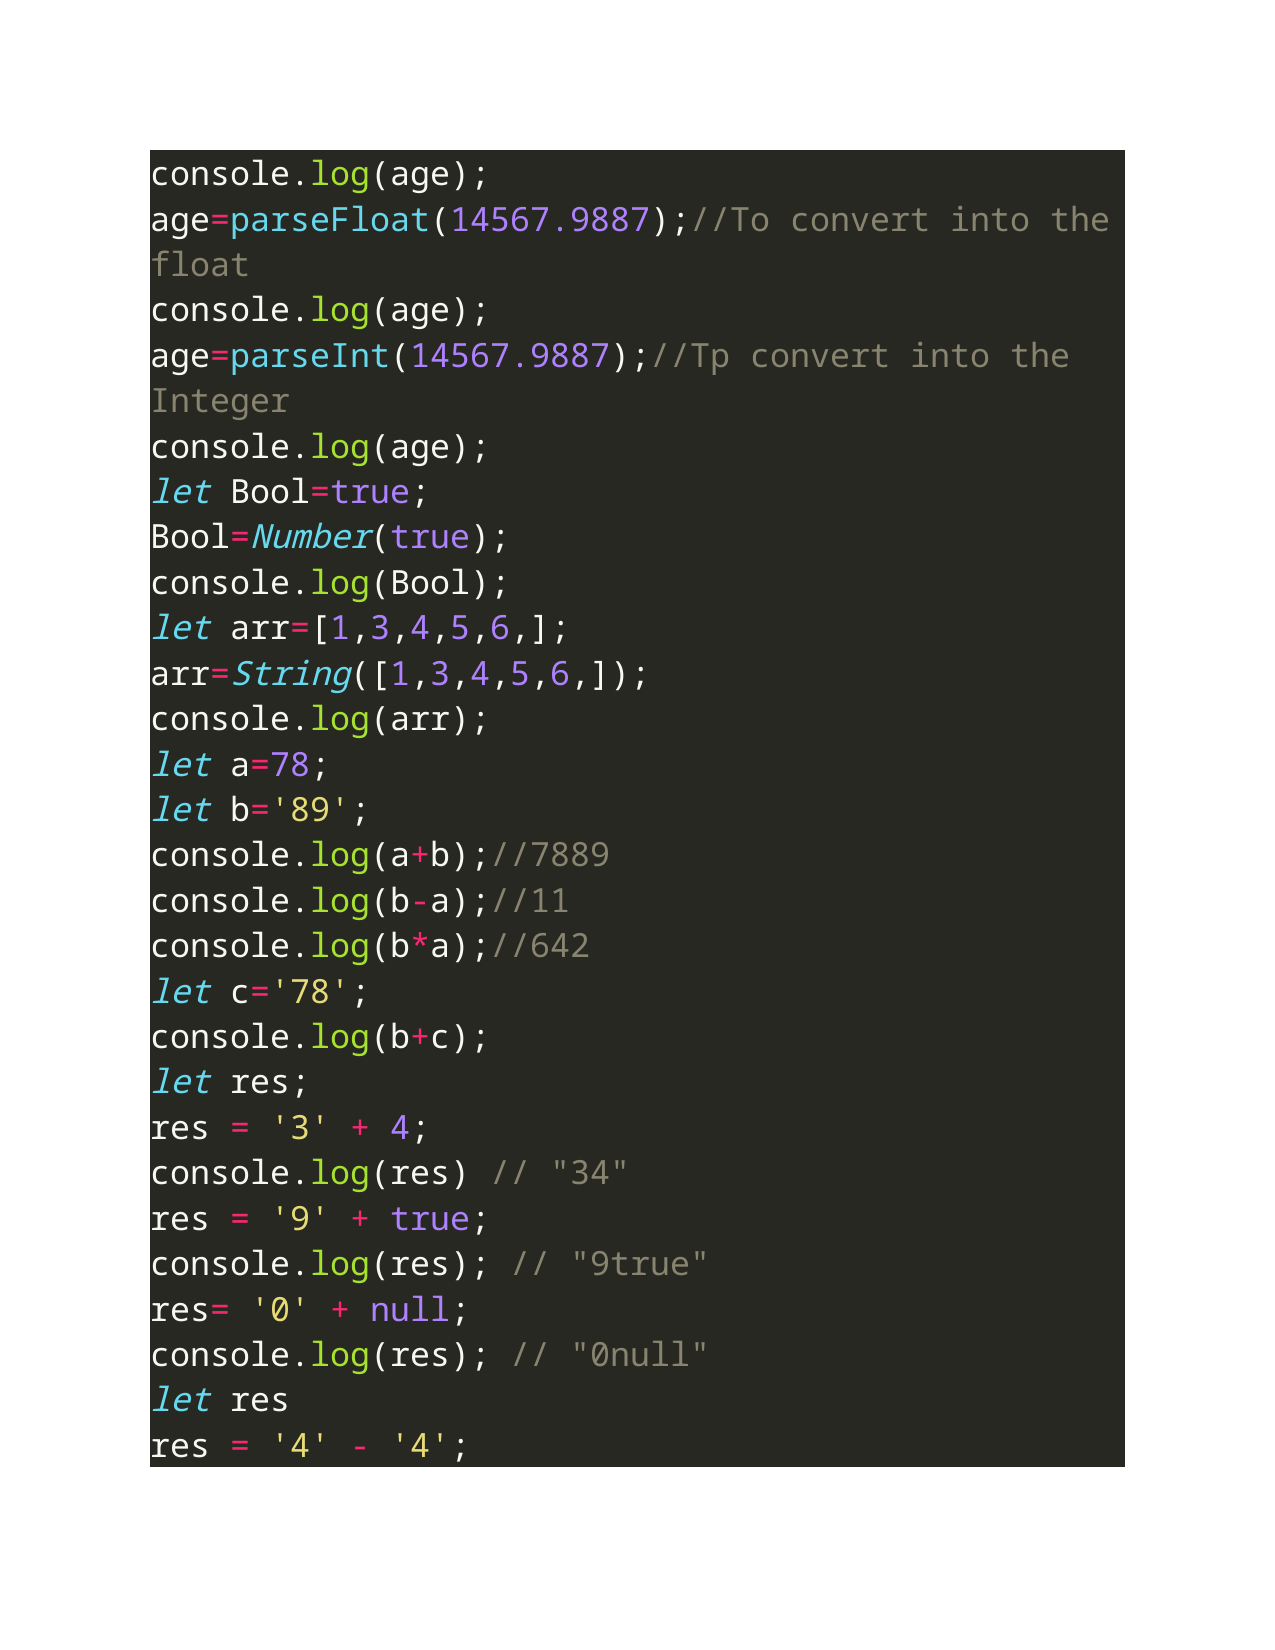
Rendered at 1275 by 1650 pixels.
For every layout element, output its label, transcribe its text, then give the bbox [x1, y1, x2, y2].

text res = '4' - '4'; [150, 1422, 1125, 1467]
text console.log(Bool); [150, 559, 1125, 604]
text let res; [150, 1058, 1125, 1104]
text age=parseInt(14567.9887);//Tp convert into the Integer [150, 332, 1125, 422]
text let arr=[1,3,4,5,6,]; [150, 604, 1125, 649]
text age=parseFloat(14567.9887);//To convert into the float [150, 195, 1125, 286]
text console.log(b-a);//11 [150, 877, 1125, 922]
text console.log(res) // "34" [150, 1149, 1125, 1194]
text res = '3' + 4; [150, 1104, 1125, 1149]
text console.log(b*a);//642 [150, 922, 1125, 967]
text console.log(arr); [150, 695, 1125, 740]
text console.log(res); // "9true" [150, 1240, 1125, 1285]
text let a=78; [150, 740, 1125, 786]
text res = '9' + true; [150, 1194, 1125, 1240]
text Bool=Number(true); [150, 513, 1125, 559]
text console.log(a+b);//7889 [150, 831, 1125, 877]
text arr=String([1,3,4,5,6,]); [150, 649, 1125, 695]
text console.log(age); [150, 422, 1125, 468]
text let b='89'; [150, 786, 1125, 831]
text let Bool=true; [150, 468, 1125, 513]
text console.log(age); [150, 150, 1125, 195]
text res= '0' + null; [150, 1285, 1125, 1331]
text console.log(res); // "0null" [150, 1331, 1125, 1376]
text console.log(b+c); [150, 1013, 1125, 1058]
text let c='78'; [150, 967, 1125, 1013]
text let res [150, 1376, 1125, 1422]
text console.log(age); [150, 286, 1125, 332]
